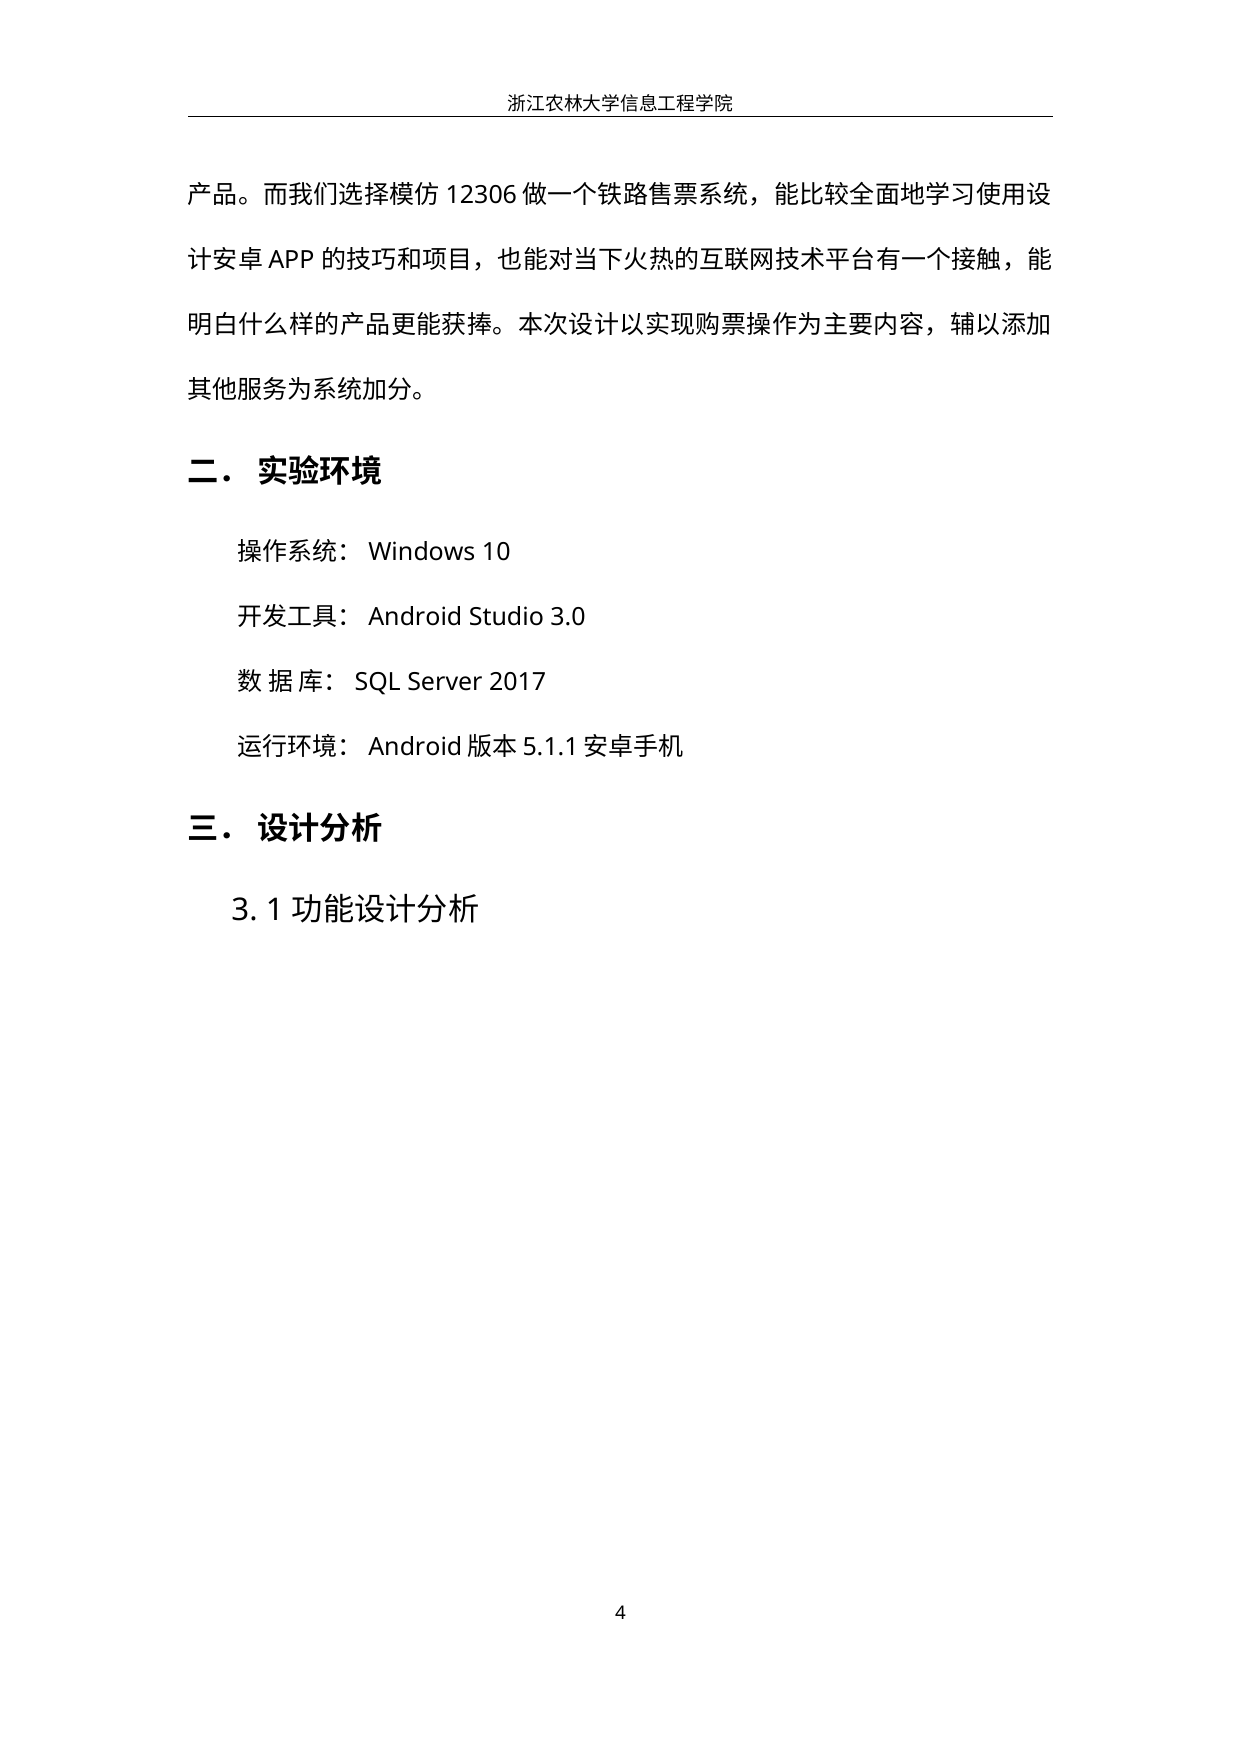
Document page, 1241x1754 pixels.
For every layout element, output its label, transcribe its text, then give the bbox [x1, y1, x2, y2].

list 数 据 库： SQL Server 2017 [187, 647, 1053, 712]
list 3. 1 功能设计分析 [187, 875, 1053, 940]
list 操作系统： Windows 10 [187, 517, 1053, 582]
list 三． 设计分析 [187, 793, 1053, 858]
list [187, 160, 1053, 420]
list 二． 实验环境 [187, 436, 1053, 501]
list 开发工具： Android Studio 3.0 [187, 582, 1053, 647]
list 运行环境： Android版本5.1.1安卓手机 [187, 712, 1053, 777]
